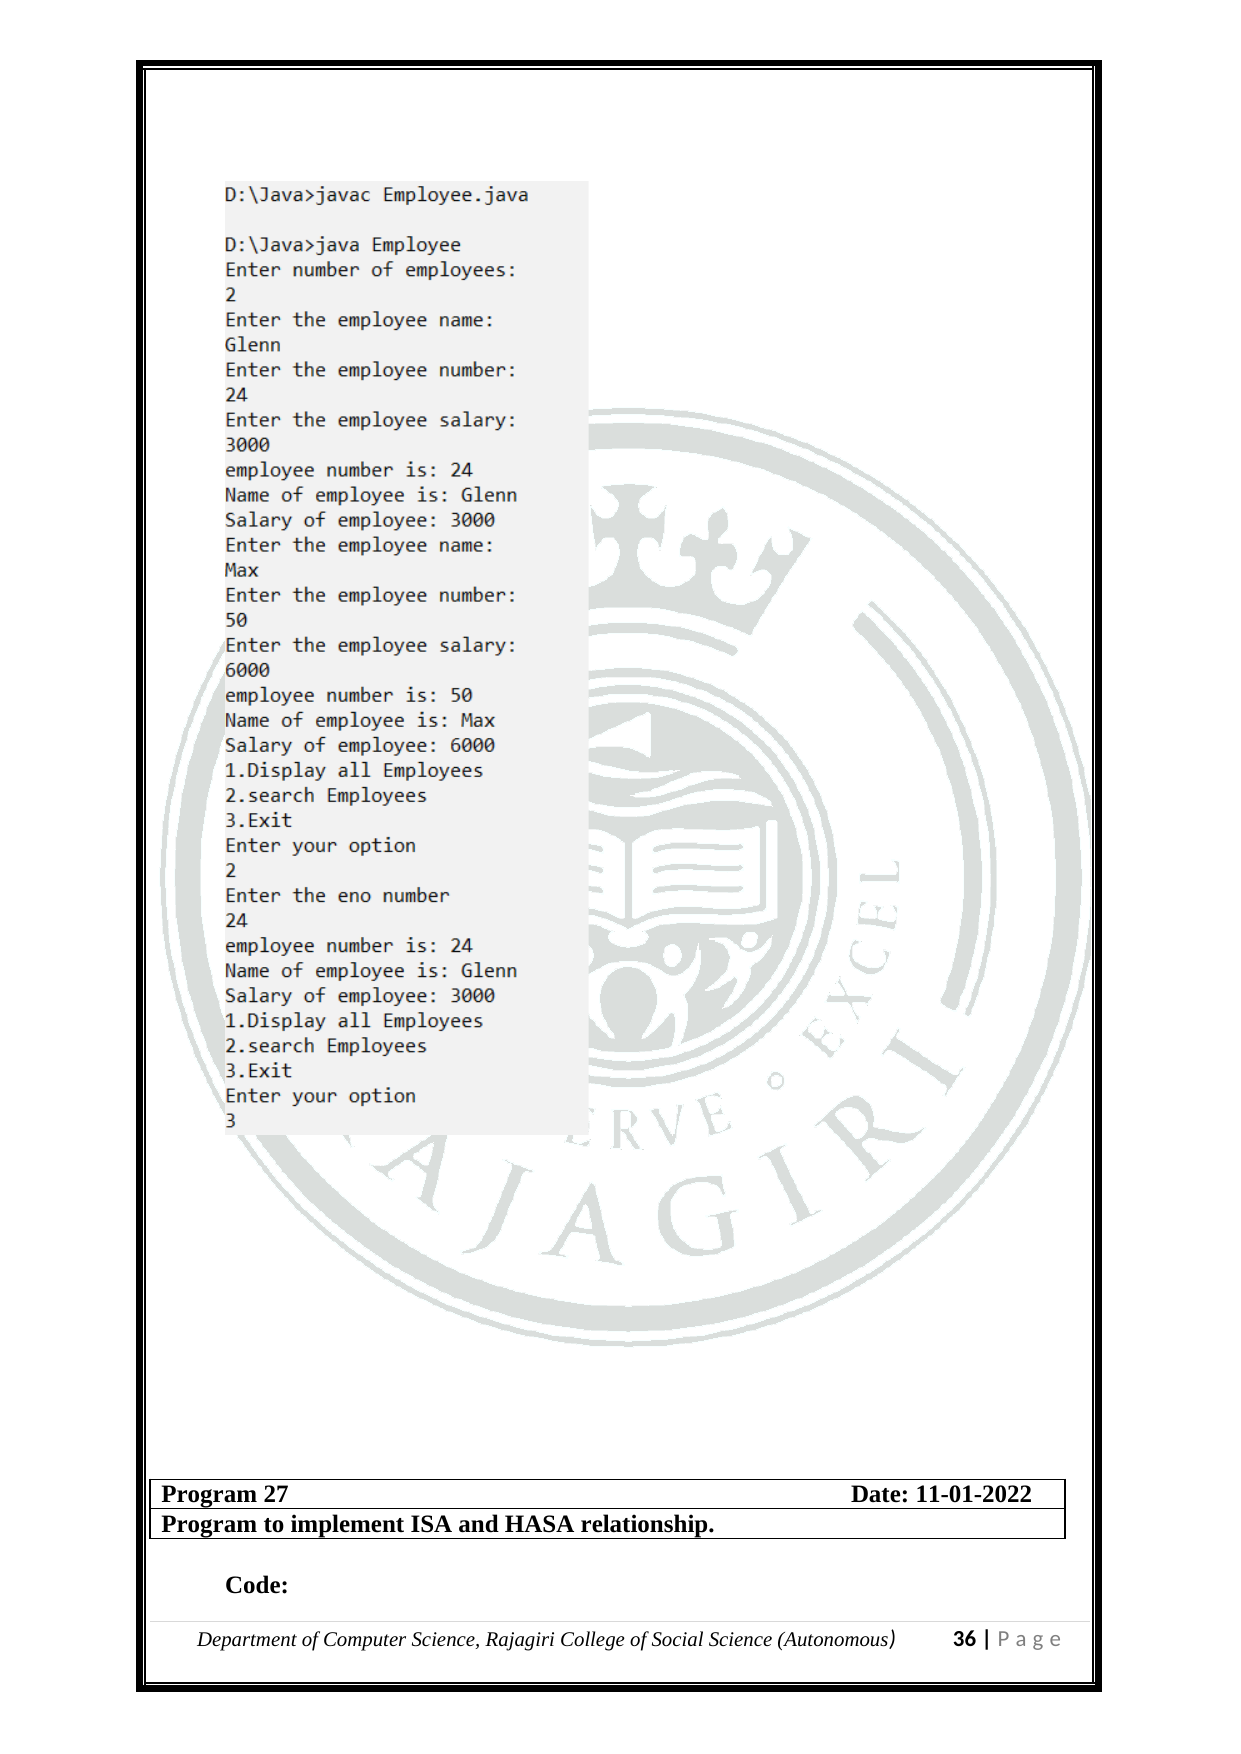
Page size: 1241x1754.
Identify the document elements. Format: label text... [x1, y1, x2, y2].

text Code: [150, 1570, 1090, 1599]
picture [225, 181, 589, 1135]
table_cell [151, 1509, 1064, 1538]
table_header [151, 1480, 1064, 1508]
